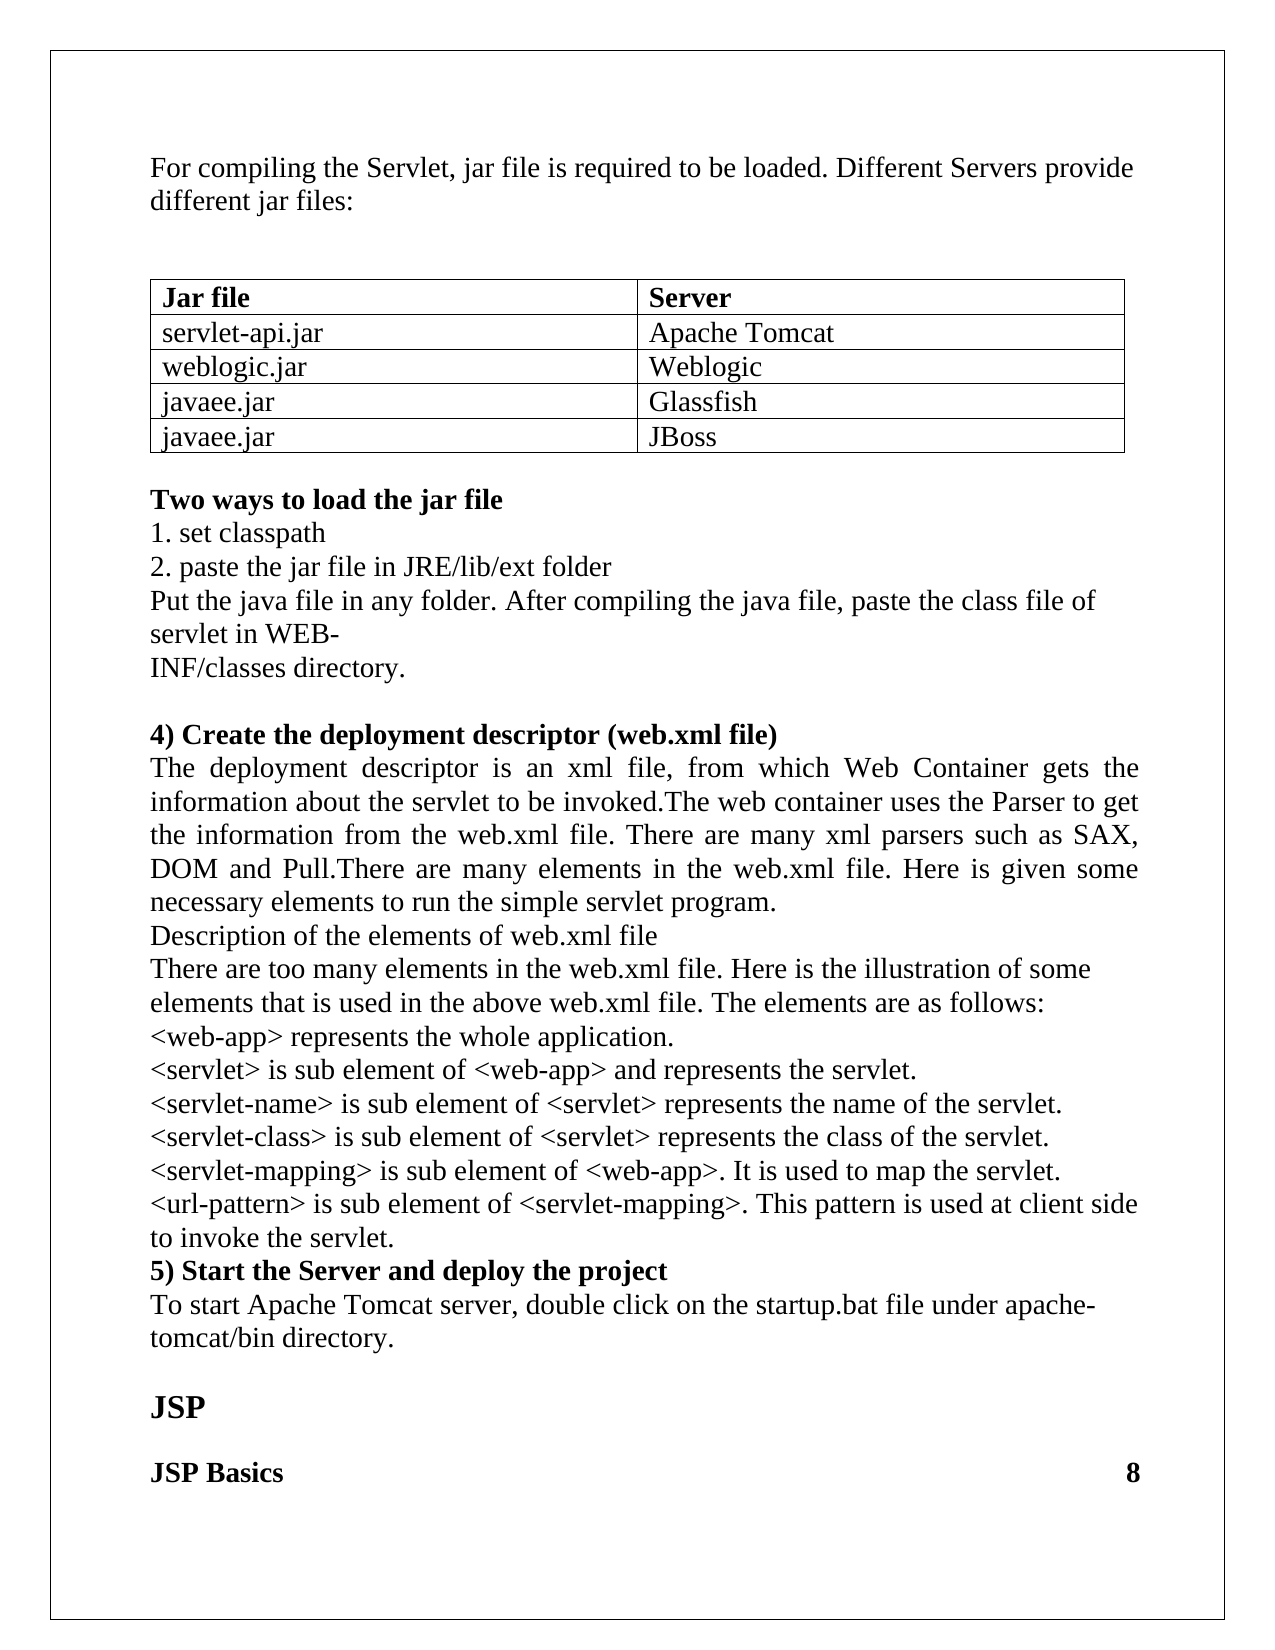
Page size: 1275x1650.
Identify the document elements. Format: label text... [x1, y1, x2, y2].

text For compiling the Servlet, jar file is required to be loaded. Different Servers provide different jar files: [150, 150, 1140, 217]
table_cell JBoss [638, 419, 1124, 452]
text Description of the elements of web.xml file [150, 918, 1140, 952]
table_cell Glassfish [638, 384, 1124, 418]
text JSP [150, 1388, 1140, 1426]
text <servlet-class> is sub element of <servlet> represents the class of the servlet. [150, 1119, 1140, 1153]
text <url-pattern> is sub element of <servlet-mapping>. This pattern is used at client side to invoke the servlet. [150, 1186, 1140, 1253]
text 5) Start the Server and deploy the project [150, 1253, 1140, 1287]
text The deployment descriptor is an xml file, from which Web Container gets the information about the servlet to be invoked.The web container uses the Parser to get the information from the web.xml file. There are many xml parsers such as SAX, DOM and Pull.There are many elements in the web.xml file. Here is given some necessary elements to run the simple servlet program. [150, 750, 1140, 918]
text To start Apache Tomcat server, double click on the startup.bat file under apache-tomcat/bin directory. [150, 1287, 1140, 1354]
table_cell javaee.jar [151, 384, 637, 418]
table_header Jar file [151, 280, 637, 314]
text Put the java file in any folder. After compiling the java file, paste the class file of servlet in WEB- [150, 583, 1140, 650]
table_cell servlet-api.jar [151, 315, 637, 348]
table_cell Weblogic [638, 350, 1124, 383]
text 4) Create the deployment descriptor (web.xml file) [150, 717, 1140, 750]
table_header Server [638, 280, 1124, 314]
table_cell weblogic.jar [151, 350, 637, 383]
text JSP Basics 8 [150, 1455, 1140, 1488]
text <servlet> is sub element of <web-app> and represents the servlet. [150, 1052, 1140, 1086]
text <servlet-name> is sub element of <servlet> represents the name of the servlet. [150, 1086, 1140, 1119]
text There are too many elements in the web.xml file. Here is the illustration of some elements that is used in the above web.xml file. The elements are as follows: [150, 952, 1140, 1019]
table_cell javaee.jar [151, 419, 637, 452]
text INF/classes directory. [150, 650, 1140, 683]
text <servlet-mapping> is sub element of <web-app>. It is used to map the servlet. [150, 1153, 1140, 1186]
text 1. set classpath [150, 516, 1140, 549]
text 2. paste the jar file in JRE/lib/ext folder [150, 549, 1140, 583]
text Two ways to load the jar file [150, 482, 1140, 516]
table_cell Apache Tomcat [638, 315, 1124, 348]
text <web-app> represents the whole application. [150, 1019, 1140, 1052]
